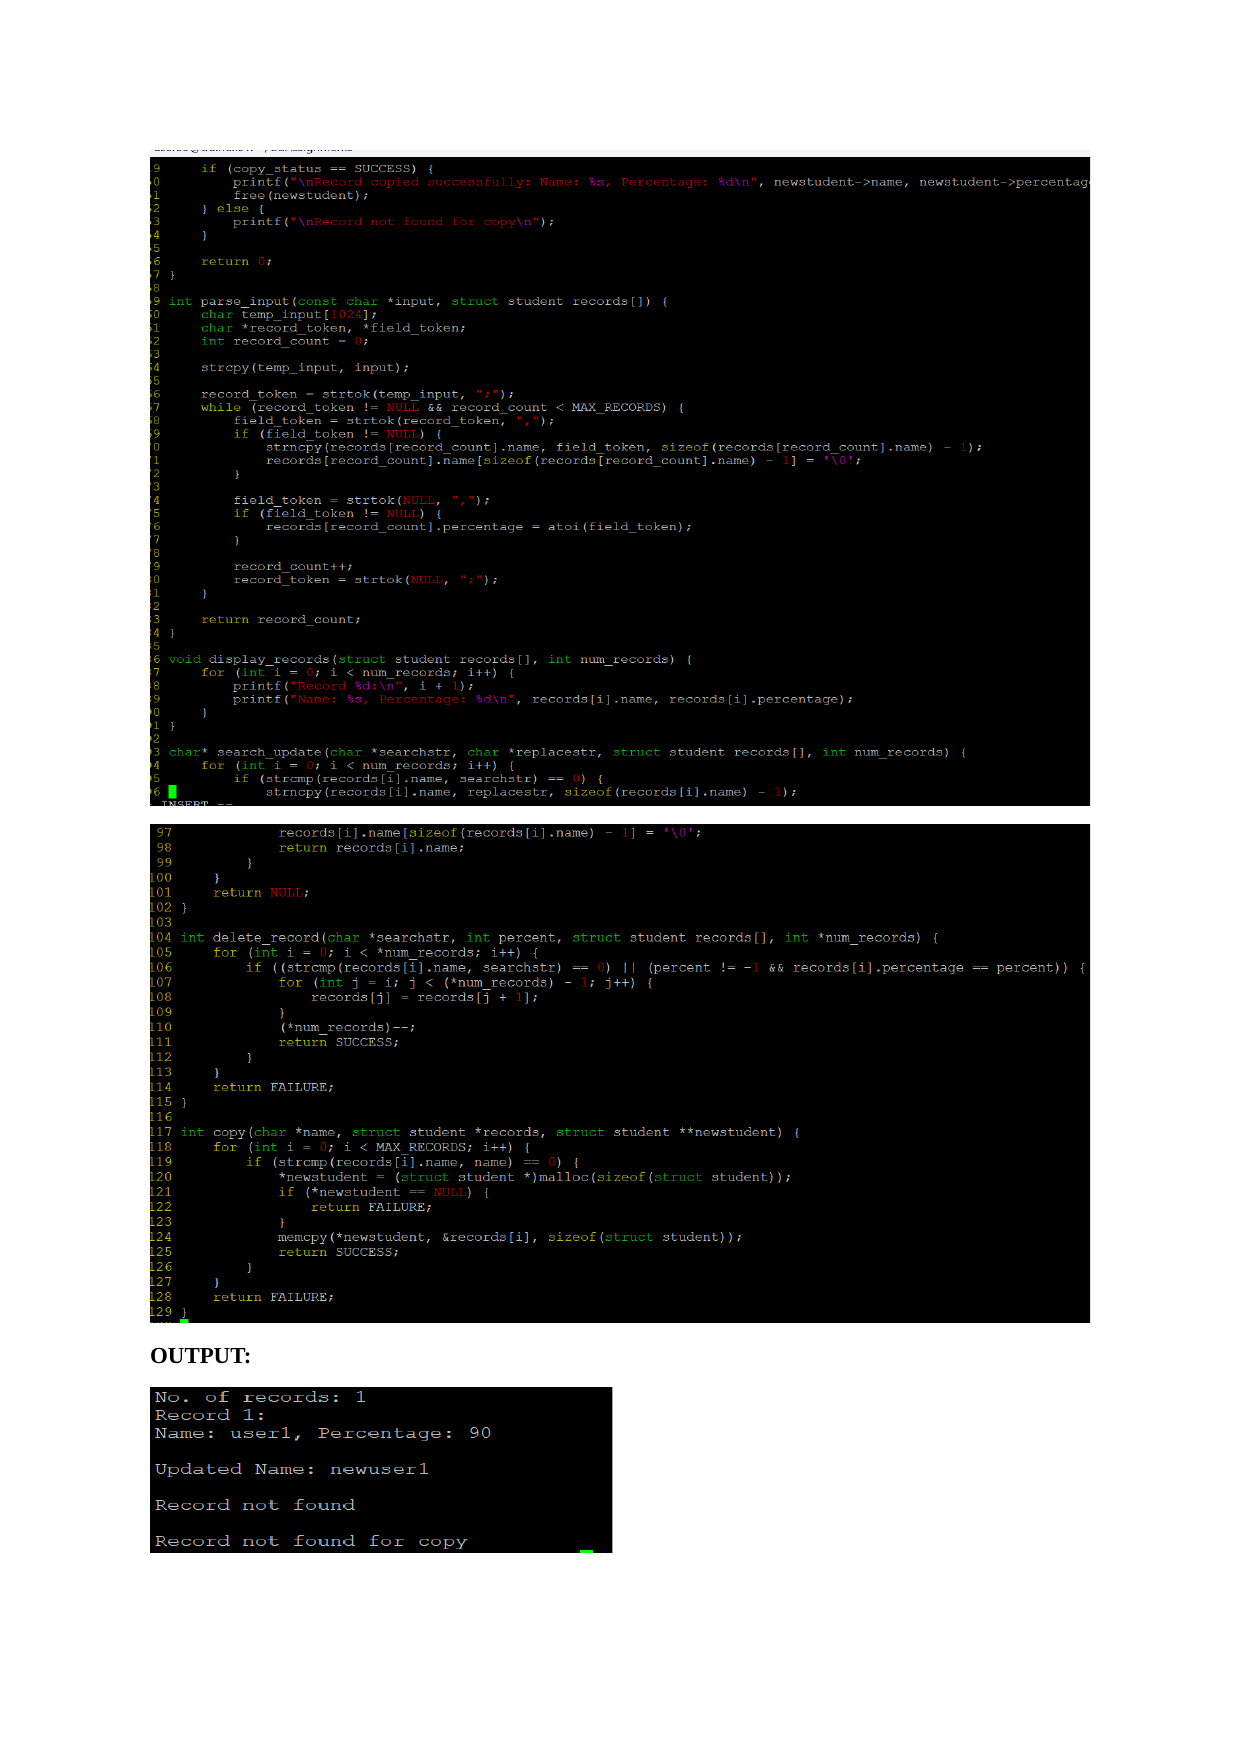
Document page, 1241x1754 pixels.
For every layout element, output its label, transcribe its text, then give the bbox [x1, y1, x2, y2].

picture [150, 824, 1091, 1323]
picture [150, 1387, 613, 1553]
text OUTPUT: [150, 1342, 1090, 1368]
picture [150, 150, 1091, 806]
